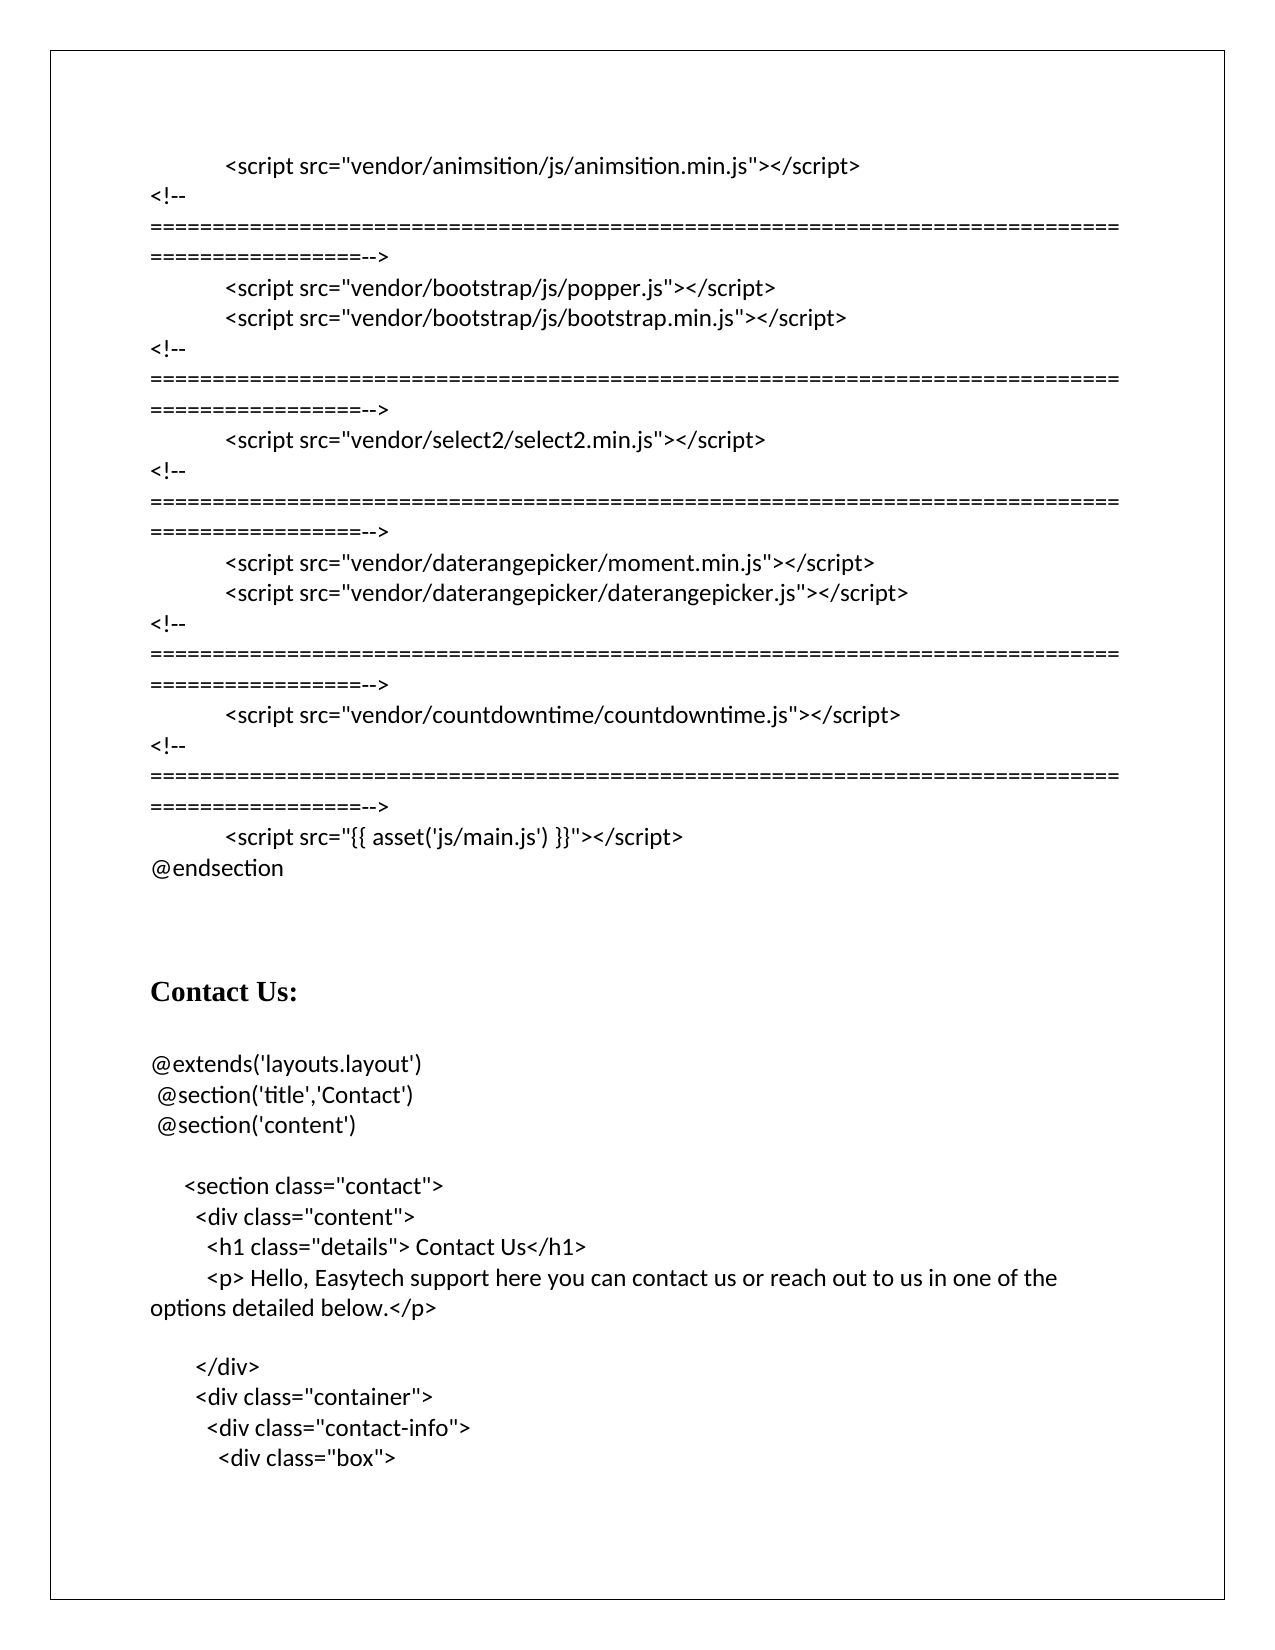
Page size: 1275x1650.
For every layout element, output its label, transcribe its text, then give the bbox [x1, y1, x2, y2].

text <!--===============================================================================================--> [150, 608, 1125, 699]
text <script src="vendor/bootstrap/js/popper.js"></script> [150, 272, 1125, 303]
text @endsection [150, 852, 1125, 882]
text <script src="{{ asset('js/main.js') }}"></script> [150, 821, 1125, 852]
text @section('title','Contact') [150, 1079, 1125, 1109]
text <h1 class="details"> Contact Us</h1> [150, 1231, 1125, 1262]
text <!--===============================================================================================--> [150, 730, 1125, 821]
text <script src="vendor/daterangepicker/moment.min.js"></script> [150, 547, 1125, 577]
text <!--===============================================================================================--> [150, 333, 1125, 425]
text <!--===============================================================================================--> [150, 455, 1125, 547]
text <div class="contact-info"> [150, 1412, 1125, 1443]
text <script src="vendor/daterangepicker/daterangepicker.js"></script> [150, 577, 1125, 608]
text </div> [150, 1351, 1125, 1382]
text <div class="box"> [150, 1443, 1125, 1473]
text @extends('layouts.layout') [150, 1048, 1125, 1079]
text <script src="vendor/countdowntime/countdowntime.js"></script> [150, 699, 1125, 730]
text <section class="contact"> [150, 1170, 1125, 1201]
text <script src="vendor/animsition/js/animsition.min.js"></script> [150, 150, 1125, 181]
text @section('content') [150, 1109, 1125, 1140]
text Contact Us: [150, 974, 1125, 1008]
text <p> Hello, Easytech support here you can contact us or reach out to us in one of the options detailed below.</p> [150, 1262, 1125, 1323]
text <div class="content"> [150, 1201, 1125, 1231]
text <script src="vendor/select2/select2.min.js"></script> [150, 425, 1125, 455]
text <div class="container"> [150, 1382, 1125, 1412]
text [150, 181, 1125, 272]
text <script src="vendor/bootstrap/js/bootstrap.min.js"></script> [150, 303, 1125, 333]
